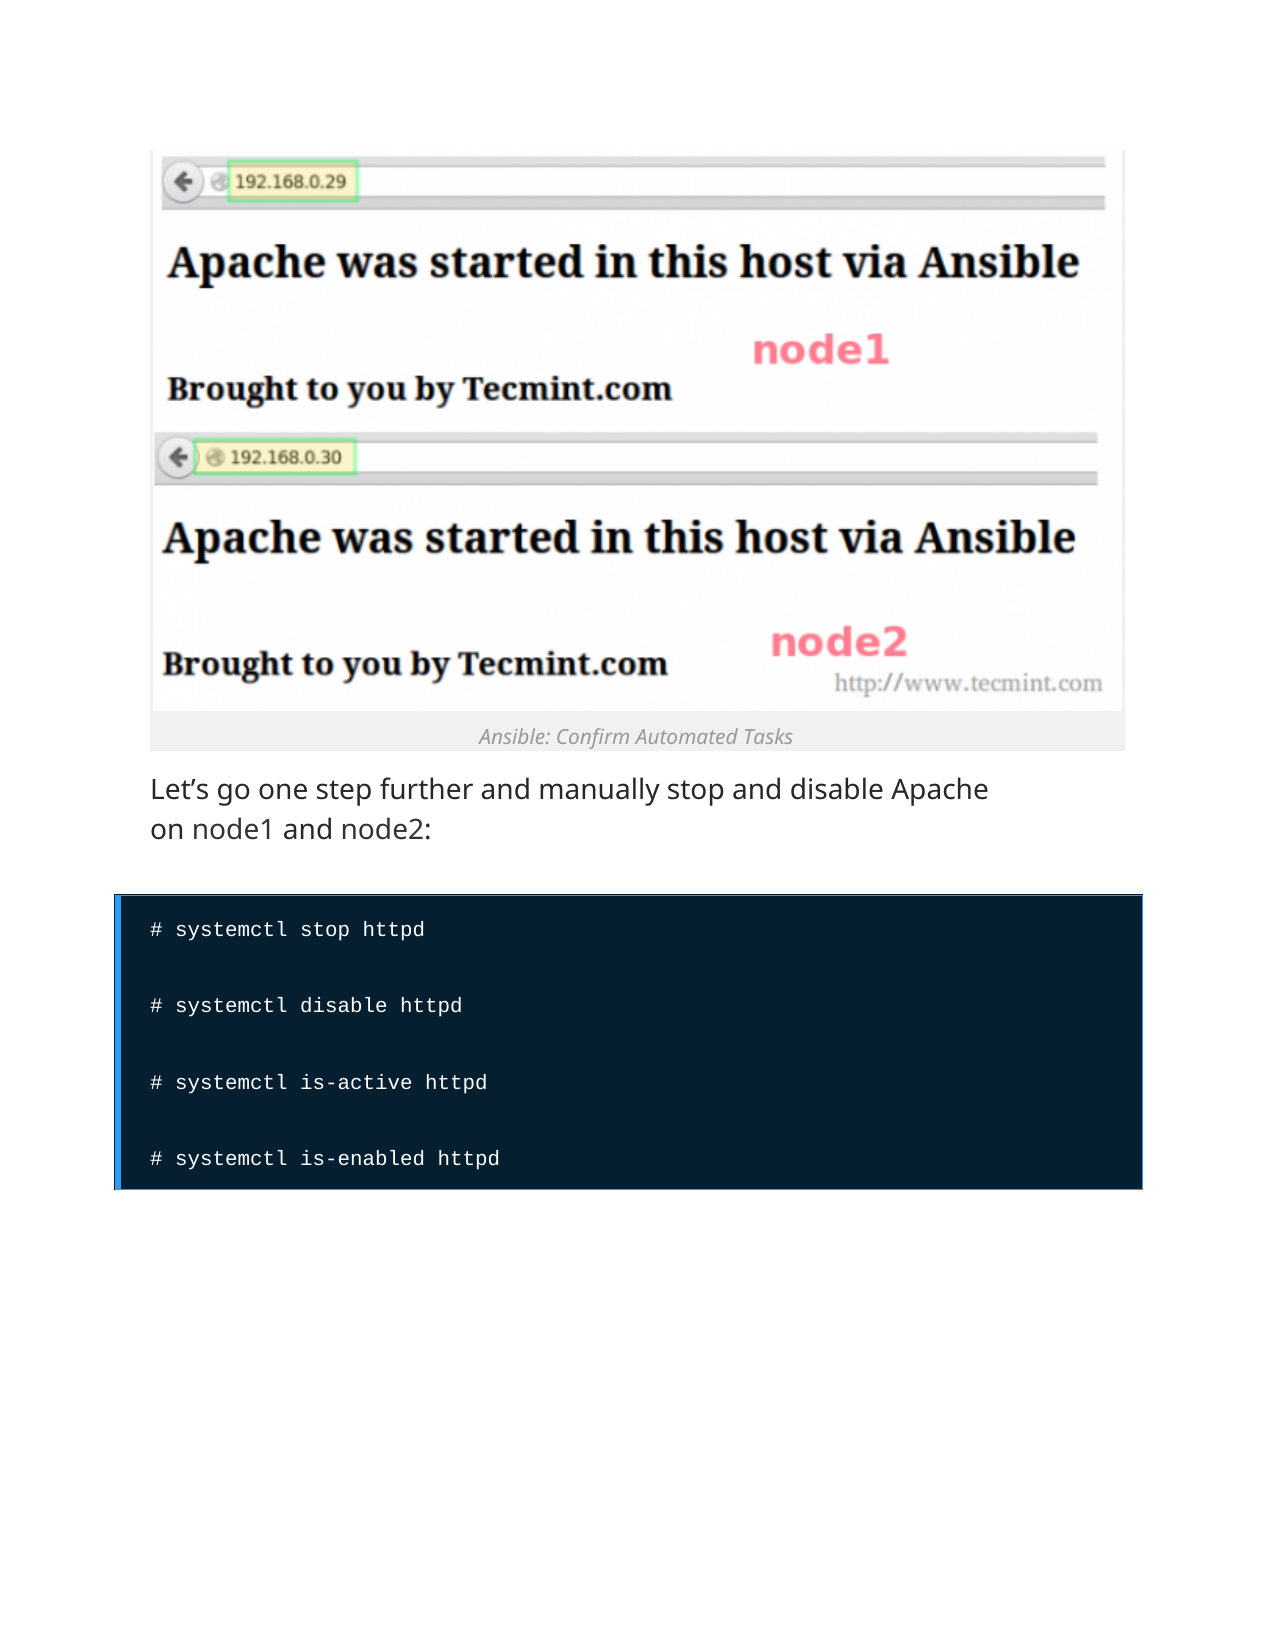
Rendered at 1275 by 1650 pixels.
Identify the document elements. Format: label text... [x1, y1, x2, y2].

text # systemctl stop httpd [121, 896, 1142, 942]
text # systemctl is-active httpd [121, 1048, 1142, 1096]
text Let’s go one step further and manually stop and disable Apache on node1 and node2: [150, 768, 1125, 848]
text Ansible: Confirm Automated Tasks [150, 711, 1125, 751]
picture [153, 150, 1122, 711]
text # systemctl is-enabled httpd [121, 1124, 1142, 1189]
text # systemctl disable httpd [121, 971, 1142, 1019]
